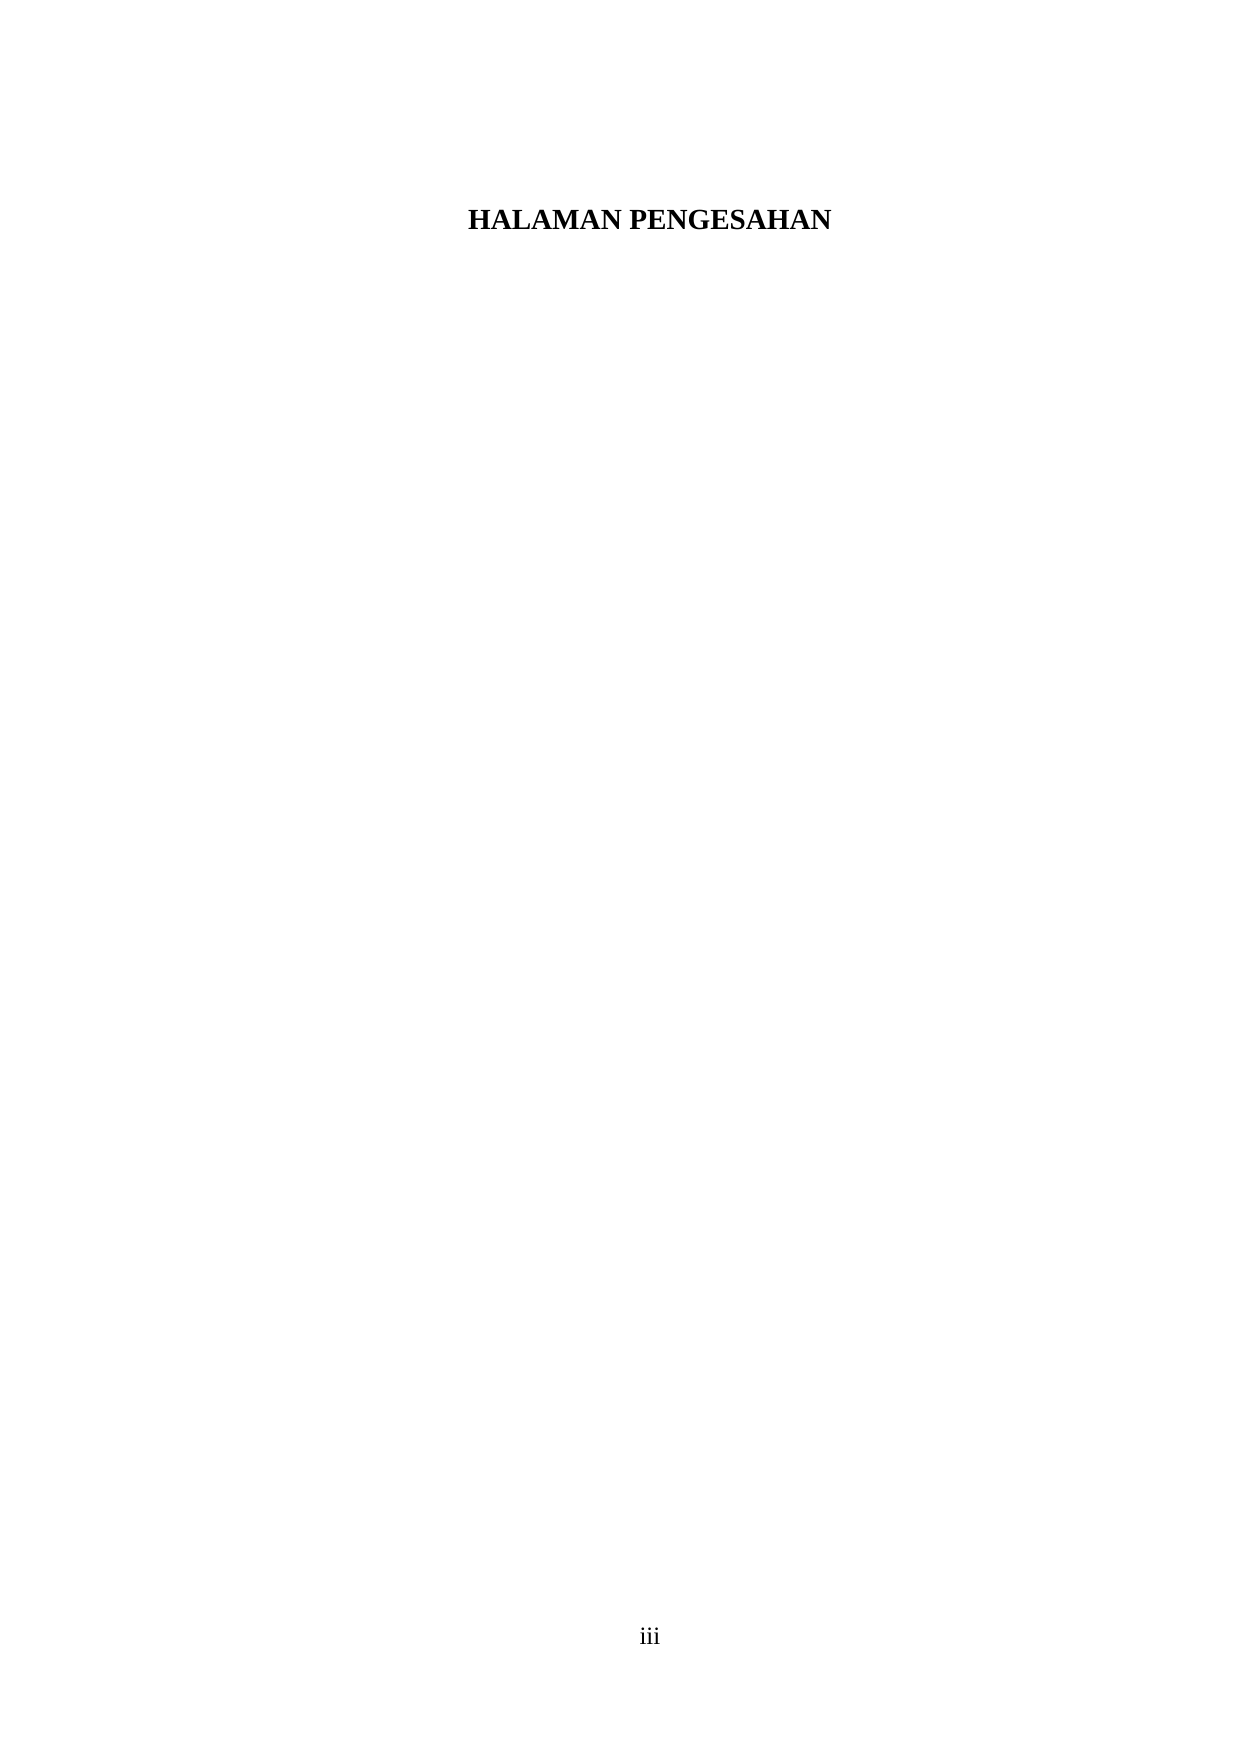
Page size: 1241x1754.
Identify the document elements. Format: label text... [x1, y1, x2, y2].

subtitle HALAMAN PENGESAHAN [236, 202, 1063, 236]
